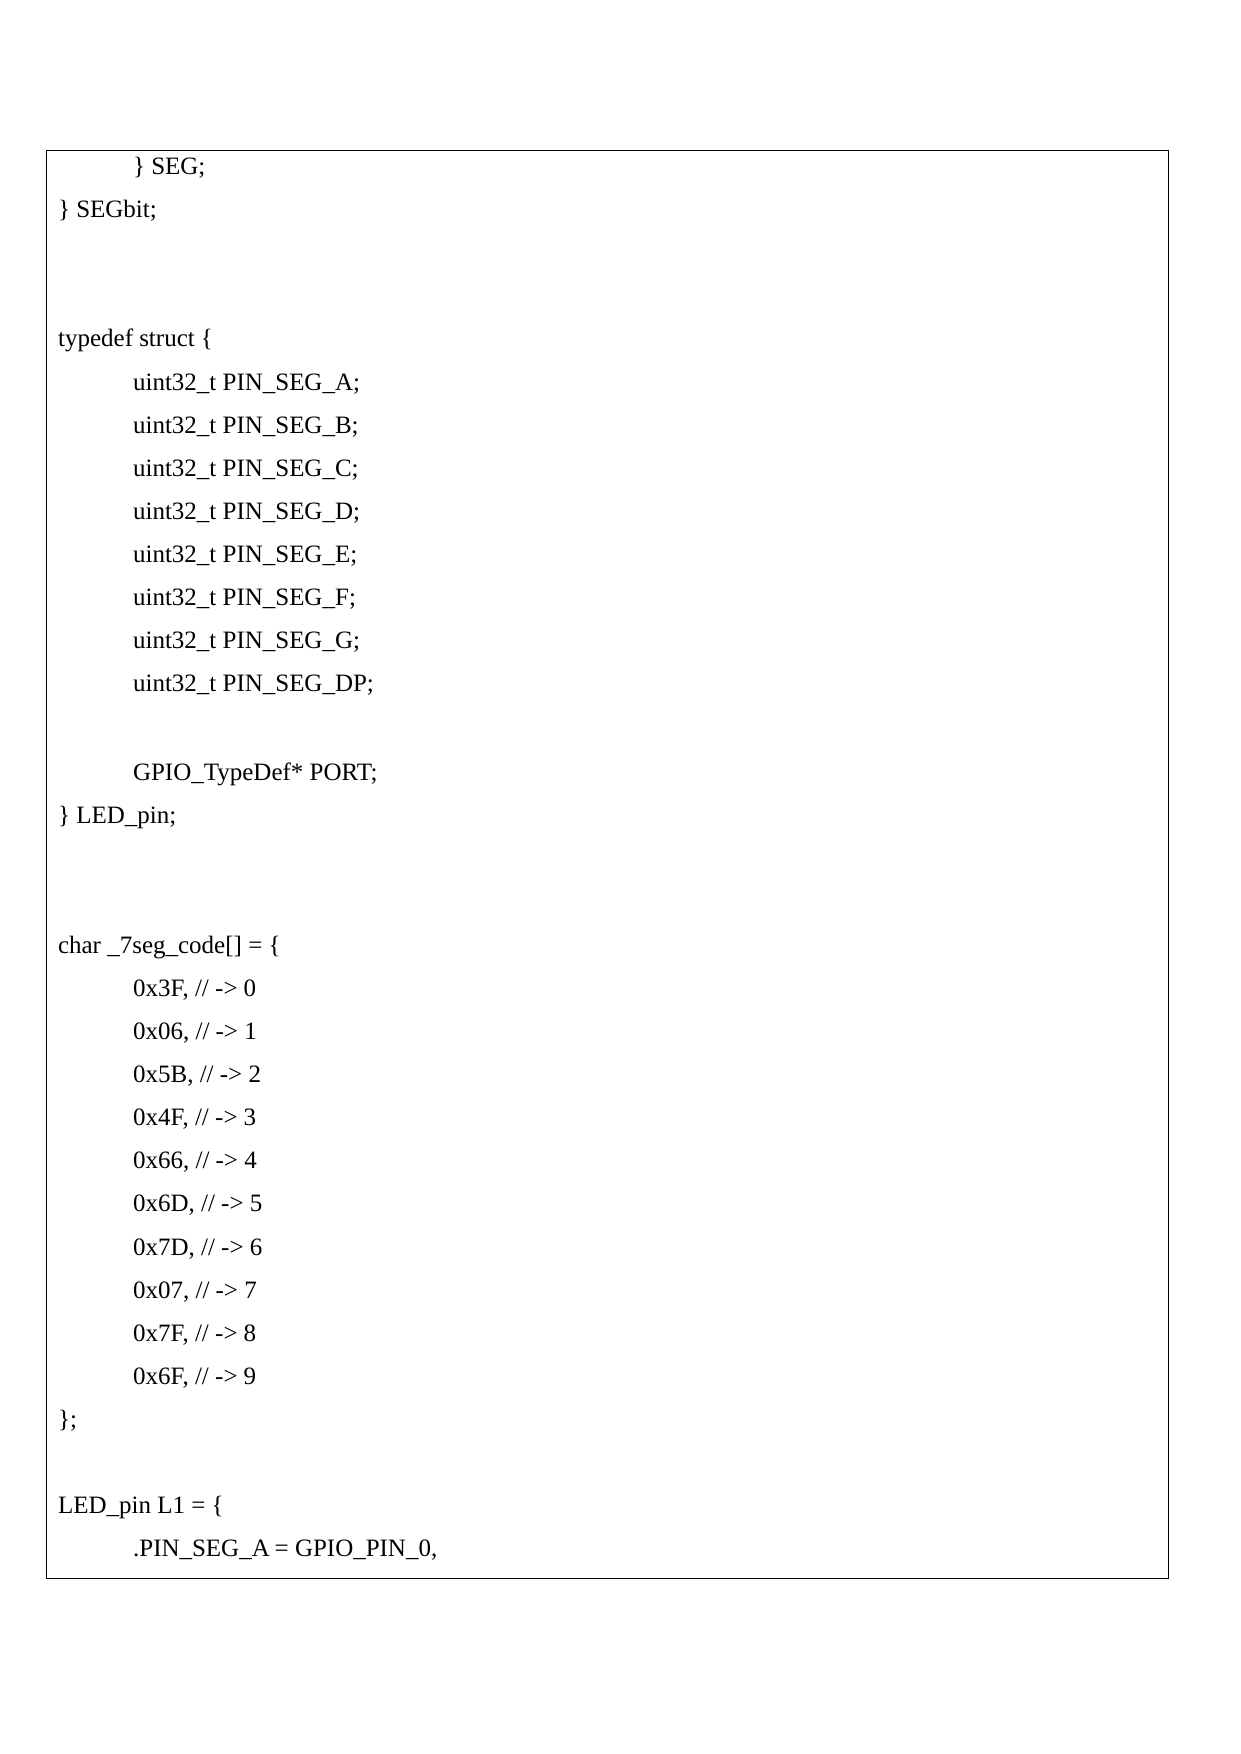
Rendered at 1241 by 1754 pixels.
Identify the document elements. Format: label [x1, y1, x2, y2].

table_header [47, 151, 1168, 1578]
